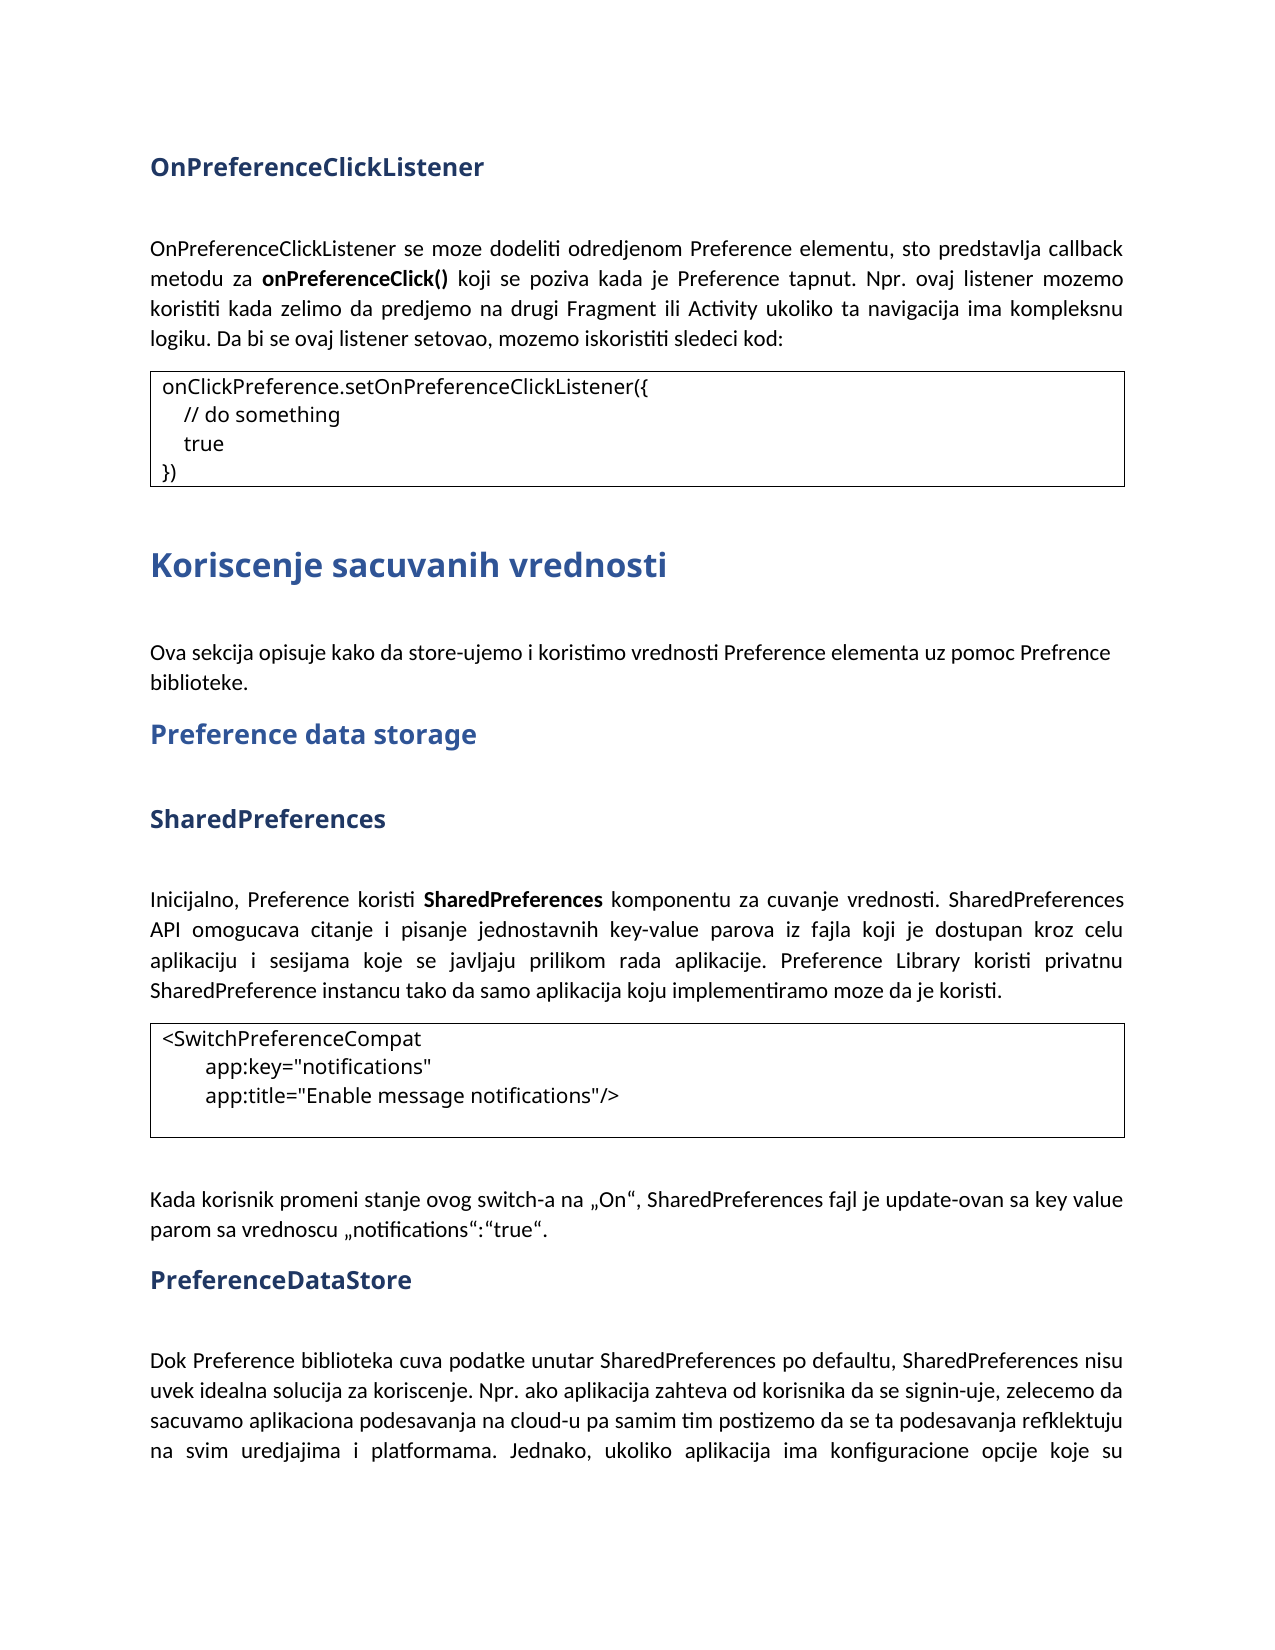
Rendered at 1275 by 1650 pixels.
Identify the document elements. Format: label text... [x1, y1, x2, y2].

table_header onClickPreference.setOnPreferenceClickListener({ // do something true }) [151, 372, 1124, 486]
text Kada korisnik promeni stanje ovog switch-a na „On“, SharedPreferences fajl je update-ovan sa key value parom sa vrednoscu „notifications“:“true“. [150, 1185, 1125, 1243]
subtitle SharedPreferences [150, 802, 1125, 836]
text OnPreferenceClickListener se moze dodeliti odredjenom Preference elementu, sto predstavlja callback metodu za onPreferenceClick() koji se poziva kada je Preference tapnut. Npr. ovaj listener mozemo koristiti kada zelimo da predjemo na drugi Fragment ili Activity ukoliko ta navigacija ima kompleksnu logiku. Da bi se ovaj listener setovao, mozemo iskoristiti sledeci kod: [150, 234, 1125, 352]
text Inicijalno, Preference koristi SharedPreferences komponentu za cuvanje vrednosti. SharedPreferences API omogucava citanje i pisanje jednostavnih key-value parova iz fajla koji je dostupan kroz celu aplikaciju i sesijama koje se javljaju prilikom rada aplikacije. Preference Library koristi privatnu SharedPreference instancu tako da samo aplikacija koju implementiramo moze da je koristi. [150, 885, 1125, 1004]
subtitle Preference data storage [150, 715, 1125, 752]
text Ova sekcija opisuje kako da store-ujemo i koristimo vrednosti Preference elementa uz pomoc Prefrence biblioteke. [150, 638, 1125, 696]
table_header <SwitchPreferenceCompat app:key="notifications" app:title="Enable message notifications"/> [151, 1024, 1124, 1137]
subtitle Koriscenje sacuvanih vrednosti [150, 542, 1125, 588]
subtitle PreferenceDataStore [150, 1262, 1125, 1296]
subtitle OnPreferenceClickListener [150, 150, 1125, 184]
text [150, 1346, 1125, 1464]
